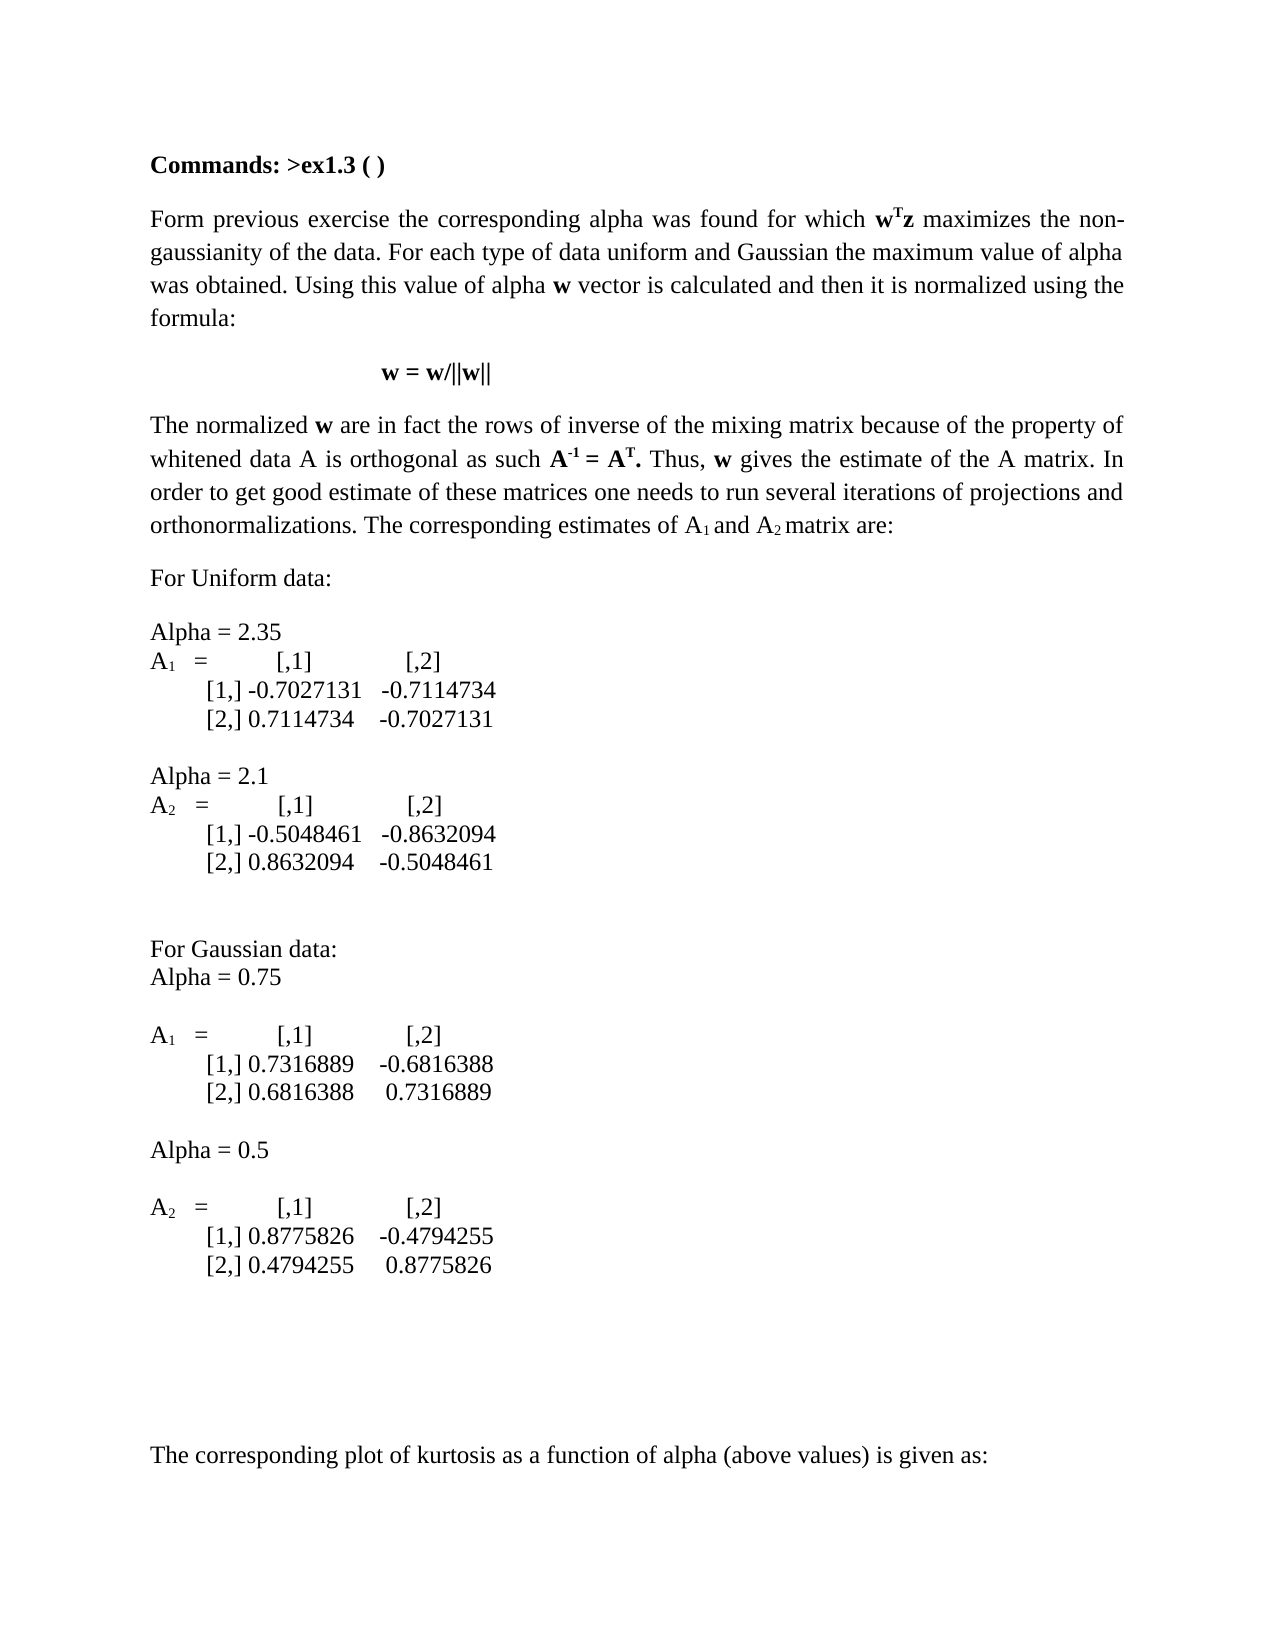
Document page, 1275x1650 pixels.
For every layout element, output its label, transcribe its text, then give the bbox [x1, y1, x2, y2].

text [1,] -0.7027131 -0.7114734 [150, 675, 1125, 704]
text [1,] 0.8775826 -0.4794255 [150, 1221, 1125, 1250]
text w = w/||w|| [150, 357, 1125, 386]
text A1 = [,1] [,2] [150, 646, 1125, 675]
text A2 = [,1] [,2] [150, 790, 1125, 819]
text Alpha = 2.1 [150, 761, 1125, 790]
text [1,] -0.5048461 -0.8632094 [150, 819, 1125, 847]
text A1 = [,1] [,2] [150, 1020, 1125, 1049]
text Form previous exercise the corresponding alpha was found for which wTz maximizes the non-gaussianity of the data. For each type of data uniform and Gaussian the maximum value of alpha was obtained. Using this value of alpha w vector is calculated and then it is normalized using the formula: [150, 204, 1125, 332]
text A2 = [,1] [,2] [150, 1192, 1125, 1221]
text The normalized w are in fact the rows of inverse of the mixing matrix because of the property of whitened data A is orthogonal as such A-1 = AT. Thus, w gives the estimate of the A matrix. In order to get good estimate of these matrices one needs to run several iterations of projections and orthonormalizations. The corresponding estimates of A1 and A2 matrix are: [150, 411, 1125, 538]
text [2,] 0.8632094 -0.5048461 [150, 847, 1125, 876]
text [2,] 0.6816388 0.7316889 [150, 1077, 1125, 1106]
text Alpha = 2.35 [150, 617, 1125, 646]
text The corresponding plot of kurtosis as a function of alpha (above values) is given as: [150, 1440, 1125, 1469]
text Alpha = 0.5 [150, 1135, 1125, 1164]
text [2,] 0.4794255 0.8775826 [150, 1250, 1125, 1279]
text For Uniform data: [150, 563, 1125, 592]
text [2,] 0.7114734 -0.7027131 [150, 704, 1125, 732]
text For Gaussian data: [150, 934, 1125, 962]
text Commands: >ex1.3 ( ) [150, 150, 1125, 179]
text Alpha = 0.75 [150, 962, 1125, 991]
text [1,] 0.7316889 -0.6816388 [150, 1049, 1125, 1077]
